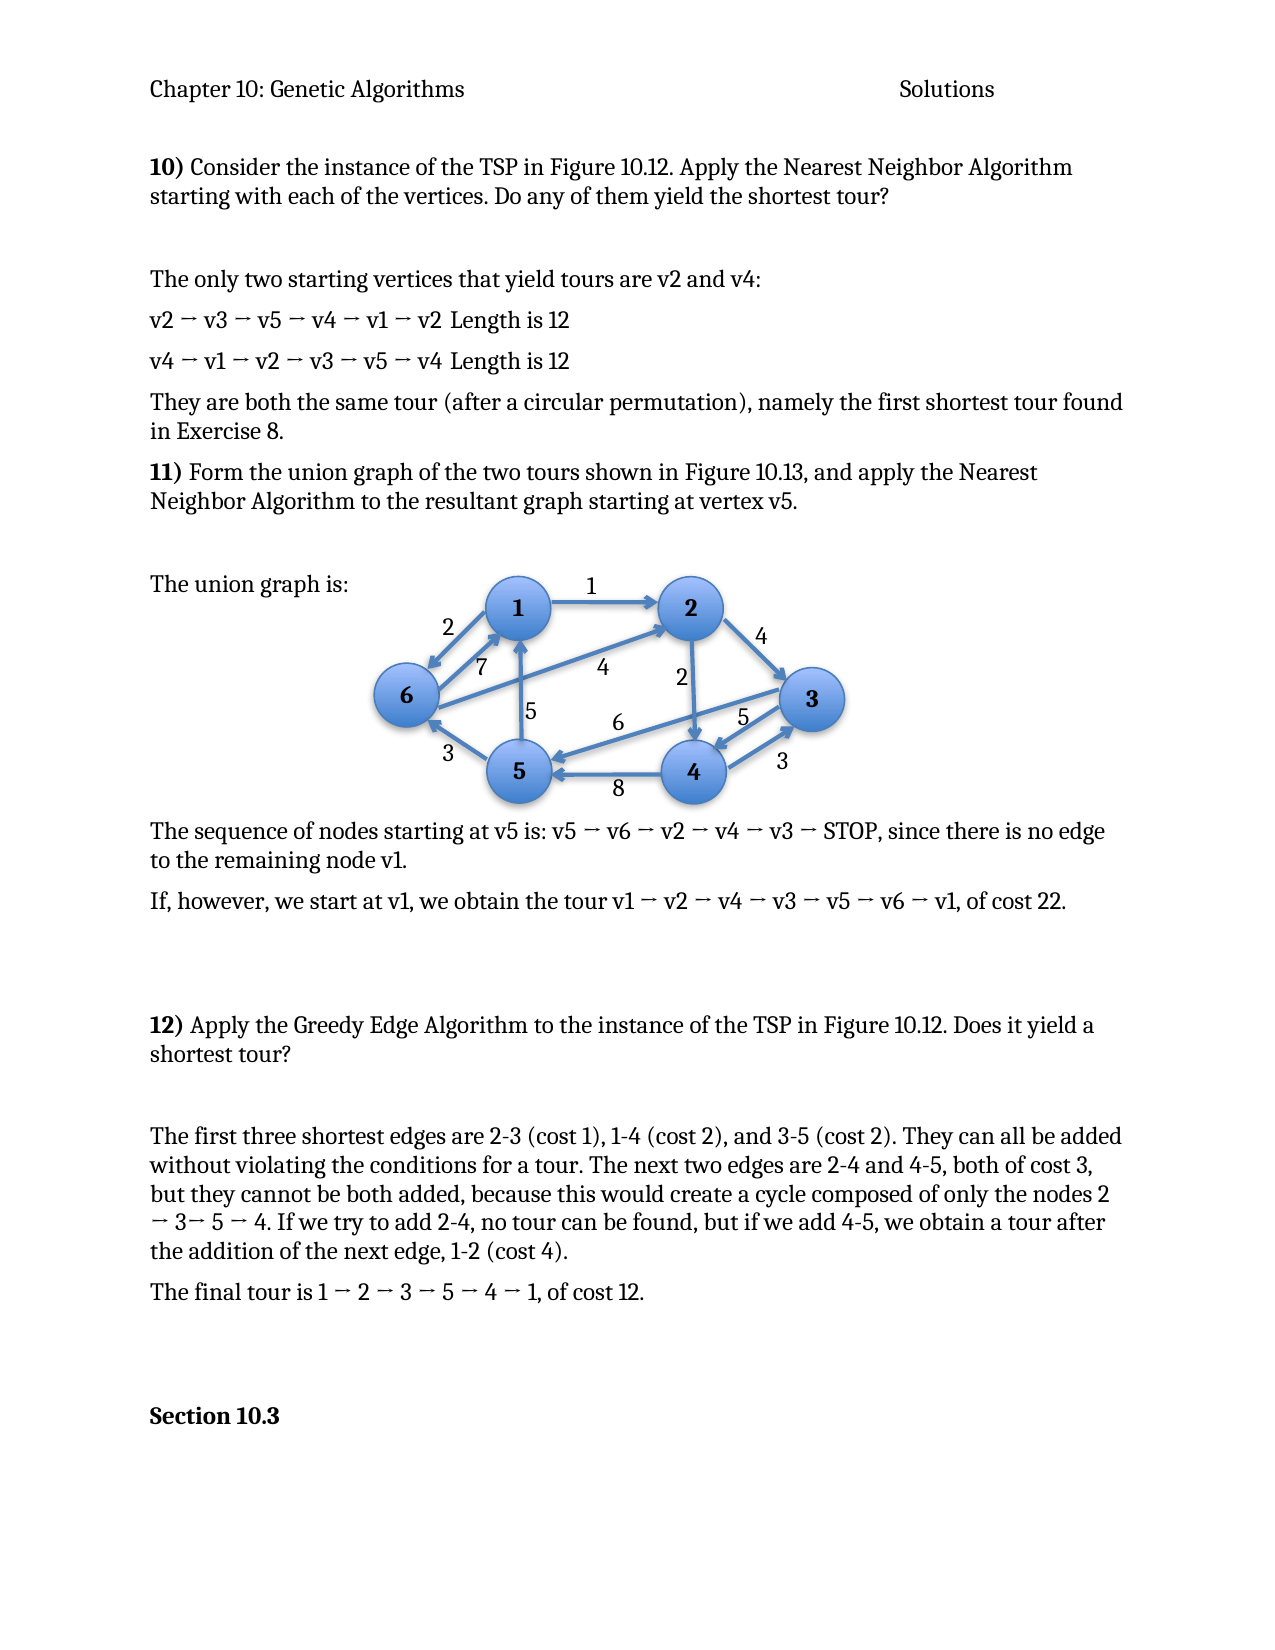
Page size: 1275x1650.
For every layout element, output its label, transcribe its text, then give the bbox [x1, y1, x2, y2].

text The only two starting vertices that yield tours are v2 and v4: [150, 264, 1125, 293]
text 10) Consider the instance of the TSP in Figure 10.12. Apply the Nearest Neighbor Algorithm starting with each of the vertices. Do any of them yield the shortest tour? [150, 153, 1125, 211]
text The first three shortest edges are 2-3 (cost 1), 1-4 (cost 2), and 3-5 (cost 2). They can all be added without violating the conditions for a tour. The next two edges are 2-4 and 4-5, both of cost 3, but they cannot be both added, because this would create a cycle composed of only the nodes 2 → 3→ 5 → 4. If we try to add 2-4, no tour can be found, but if we add 4-5, we obtain a tour after the addition of the next edge, 1-2 (cost 4). [150, 1122, 1125, 1266]
text v4 → v1 → v2 → v3 → v5 → v4 Length is 12 [150, 347, 1125, 376]
text The union graph is: [150, 569, 1125, 598]
text 12) Apply the Greedy Edge Algorithm to the instance of the TSP in Figure 10.12. Does it yield a shortest tour? [150, 1011, 1125, 1068]
text If, however, we start at v1, we obtain the tour v1 → v2 → v4 → v3 → v5 → v6 → v1, of cost 22. [150, 887, 1125, 916]
text The final tour is 1 → 2 → 3 → 5 → 4 → 1, of cost 12. [150, 1278, 1125, 1307]
text v2 → v3 → v5 → v4 → v1 → v2 Length is 12 [150, 306, 1125, 334]
text 11) Form the union graph of the two tours shown in Figure 10.13, and apply the Nearest Neighbor Algorithm to the resultant graph starting at vertex v5. [150, 458, 1125, 516]
text The sequence of nodes starting at v5 is: v5 → v6 → v2 → v4 → v3 → STOP, since there is no edge to the remaining node v1. [150, 817, 1125, 874]
text Section 10.3 [150, 1402, 1125, 1431]
text They are both the same tour (after a circular permutation), namely the first shortest tour found in Exercise 8. [150, 388, 1125, 446]
